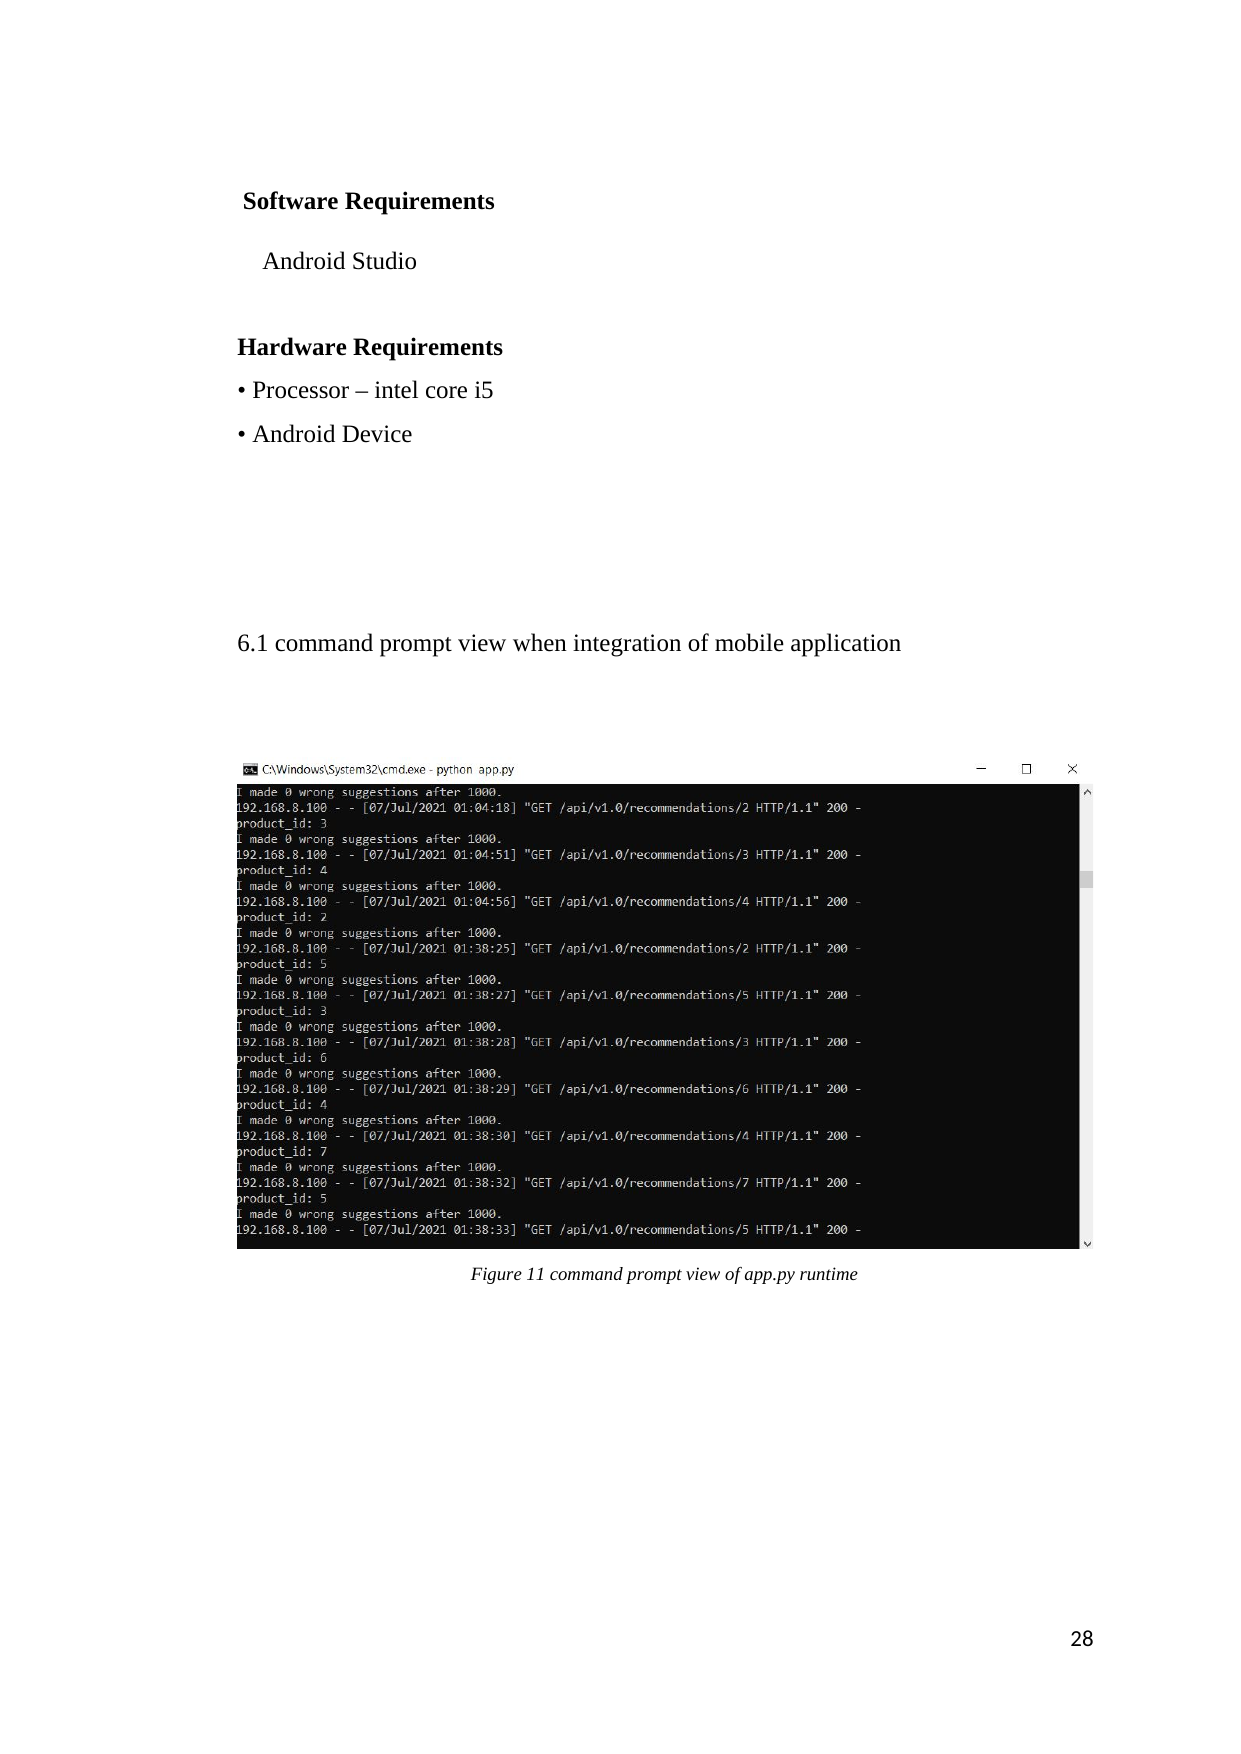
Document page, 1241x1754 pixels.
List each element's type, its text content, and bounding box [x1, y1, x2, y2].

text Hardware Requirements • Processor – intel core i5 • Android Device [237, 332, 1093, 447]
picture [237, 757, 1094, 1249]
text Android Studio [262, 246, 1093, 275]
subtitle 6.1 command prompt view when integration of mobile application [237, 628, 1093, 656]
text Software Requirements [237, 186, 1093, 215]
